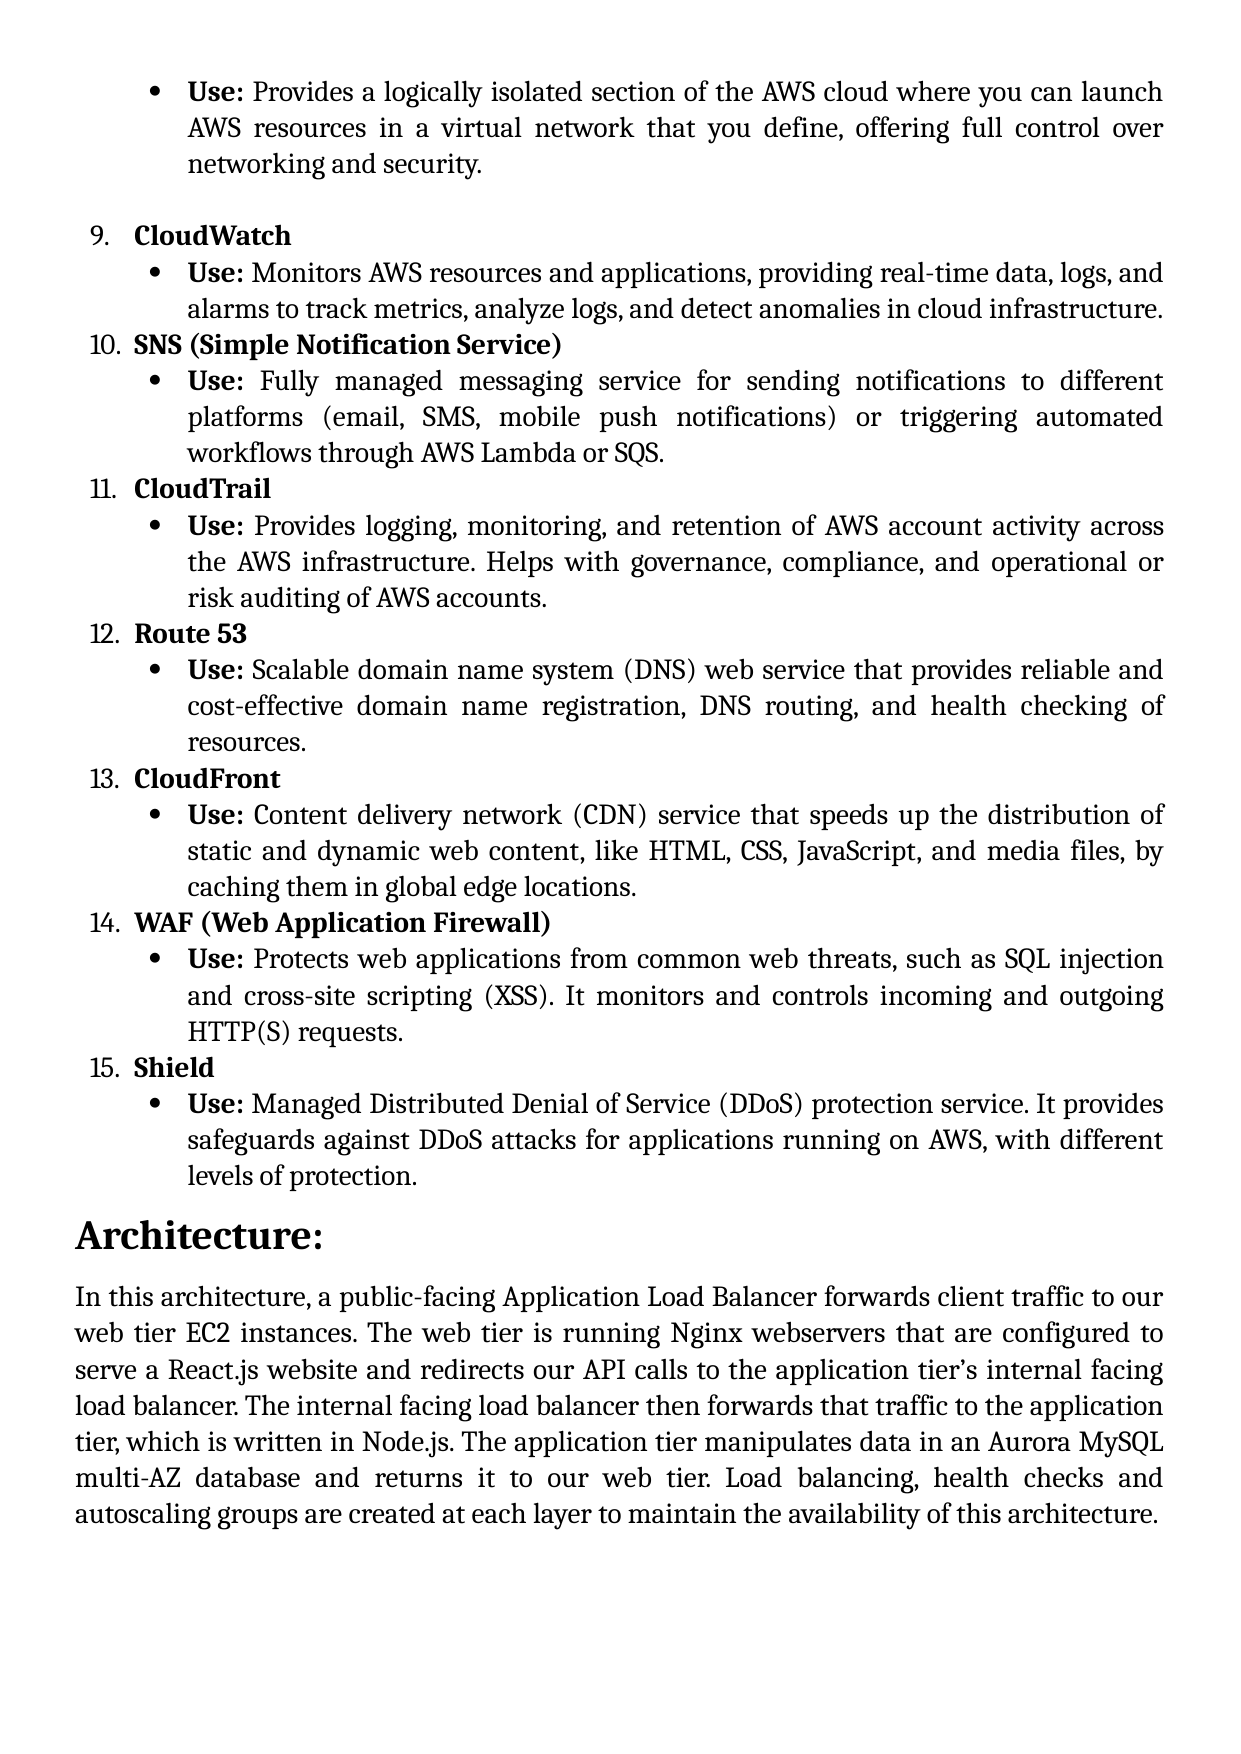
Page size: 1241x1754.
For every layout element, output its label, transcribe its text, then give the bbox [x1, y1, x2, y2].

text In this architecture, a public-facing Application Load Balancer forwards client traffic to our web tier EC2 instances. The web tier is running Nginx webservers that are configured to serve a React.js website and redirects our API calls to the application tier’s internal facing load balancer. The internal facing load balancer then forwards that traffic to the application tier, which is written in Node.js. The application tier manipulates data in an Aurora MySQL multi-AZ database and returns it to our web tier. Load balancing, health checks and autoscaling groups are created at each layer to maintain the availability of this architecture. [75, 1281, 1165, 1531]
list CloudTrail [90, 473, 1165, 506]
list CloudWatch [90, 219, 1165, 253]
list WAF (Web Application Firewall) [90, 906, 1165, 940]
list Route 53 [90, 617, 1165, 651]
list Use: Scalable domain name system (DNS) web service that provides reliable and cost-effective domain name registration, DNS routing, and health checking of resources. [150, 653, 1165, 759]
list Use: Fully managed messaging service for sending notifications to different platforms (email, SMS, mobile push notifications) or triggering automated workflows through AWS Lambda or SQS. [150, 364, 1165, 470]
list Use: Provides a logically isolated section of the AWS cloud where you can launch AWS resources in a virtual network that you define, offering full control over networking and security. [150, 75, 1165, 181]
list Use: Content delivery network (CDN) service that speeds up the distribution of static and dynamic web content, like HTML, CSS, JavaScript, and media files, by caching them in global edge locations. [150, 798, 1165, 904]
list Use: Monitors AWS resources and applications, providing real-time data, logs, and alarms to track metrics, analyze logs, and detect anomalies in cloud infrastructure. [150, 256, 1165, 325]
list Use: Protects web applications from common web threats, such as SQL injection and cross-site scripting (XSS). It monitors and controls incoming and outgoing HTTP(S) requests. [150, 942, 1165, 1048]
list Use: Managed Distributed Denial of Service (DDoS) protection service. It provides safeguards against DDoS attacks for applications running on AWS, with different levels of protection. [150, 1087, 1165, 1193]
list SNS (Simple Notification Service) [90, 328, 1165, 362]
list Use: Provides logging, monitoring, and retention of AWS account activity across the AWS infrastructure. Helps with governance, compliance, and operational or risk auditing of AWS accounts. [150, 509, 1165, 614]
list CloudFront [90, 762, 1165, 795]
list Shield [90, 1051, 1165, 1084]
text Architecture: [75, 1212, 1165, 1260]
